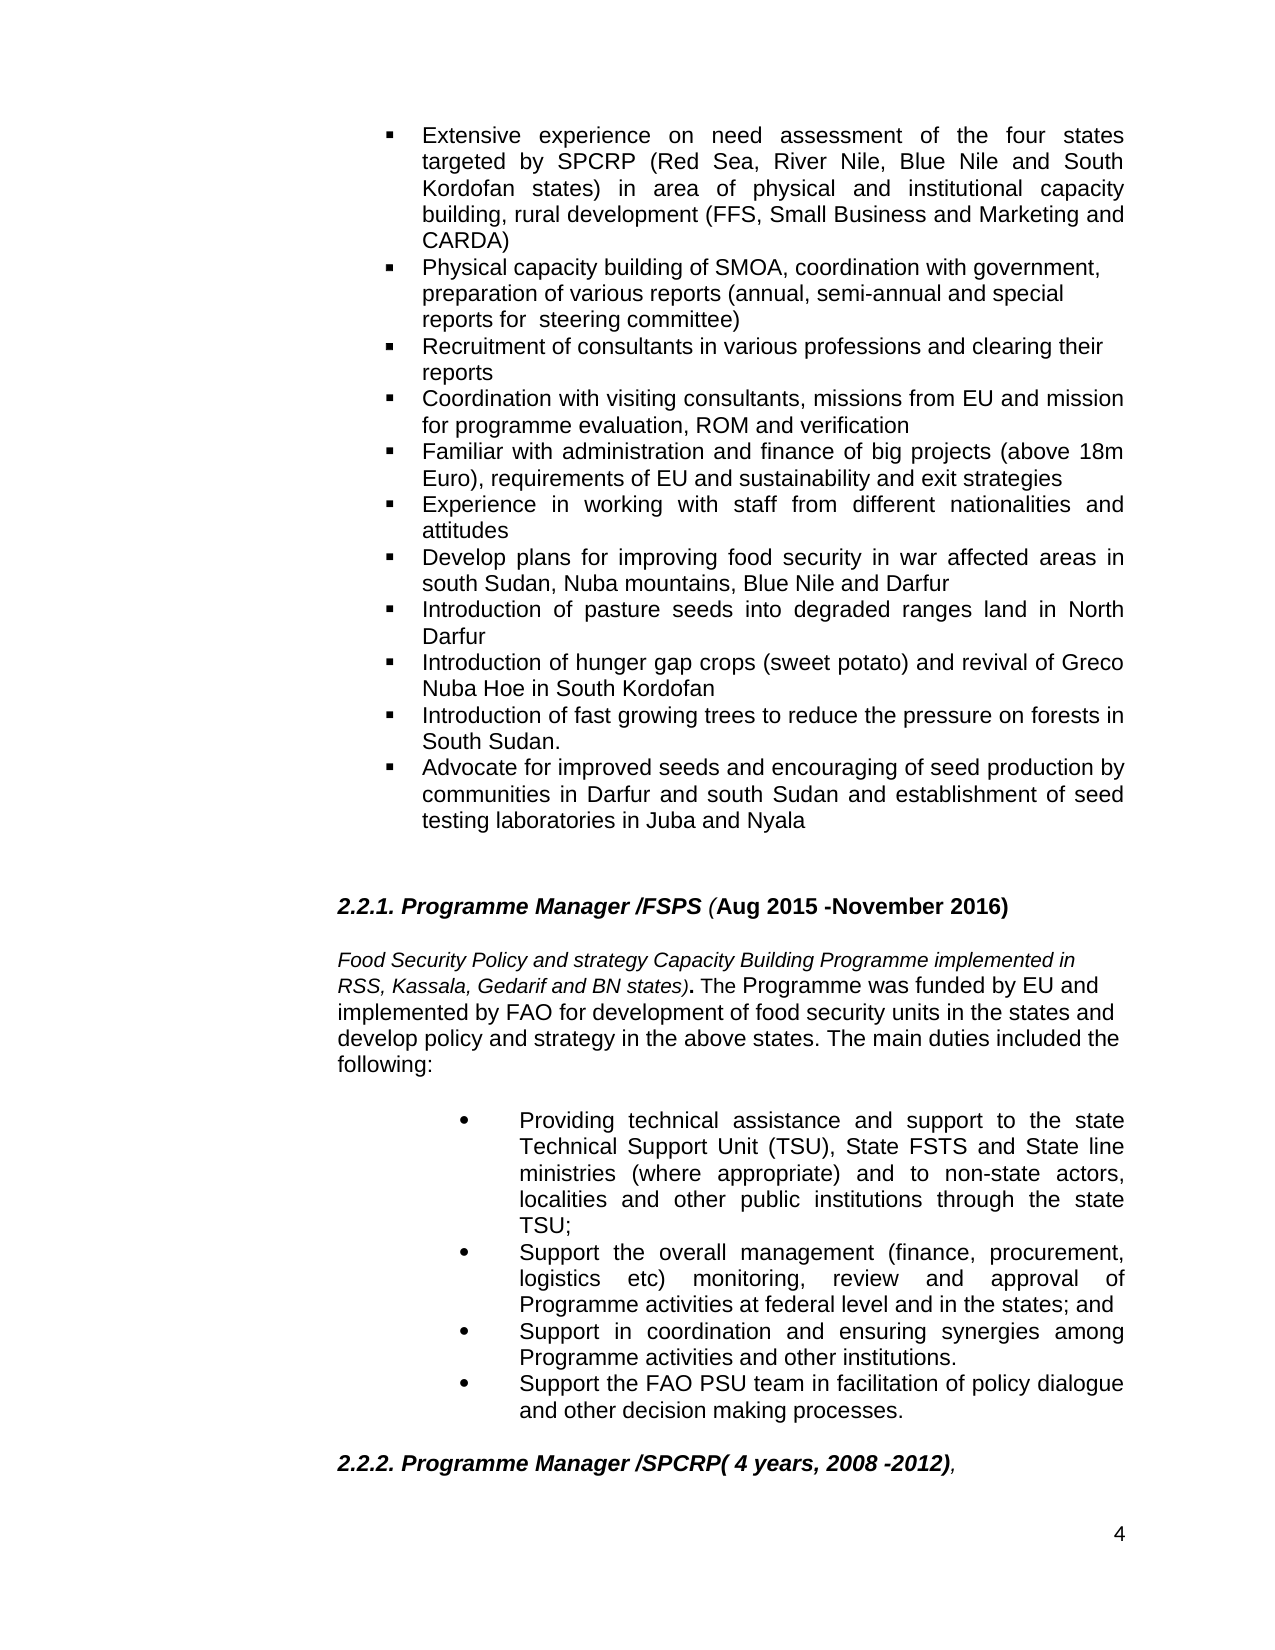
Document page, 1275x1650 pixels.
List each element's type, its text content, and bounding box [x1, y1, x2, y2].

list Extensive experience on need assessment of the four states targeted by SPCRP (Red Sea, River Nile, Blue Nile and South Kordofan states) in area of physical and institutional capacity building, rural development (FFS, Small Business and Marketing and CARDA) [384, 122, 1125, 254]
list Physical capacity building of SMOA, coordination with government, preparation of various reports (annual, semi-annual and special reports for steering committee) [384, 254, 1125, 333]
list Develop plans for improving food security in war affected areas in south Sudan, Nuba mountains, Blue Nile and Darfur [384, 543, 1125, 596]
list Coordination with visiting consultants, missions from EU and mission for programme evaluation, ROM and verification [384, 385, 1125, 438]
list Support the FAO team in facilitation of policy dialogue and other decision making processes. [460, 1370, 1125, 1423]
list Recruitment of consultants in various professions and clearing their reports [384, 333, 1125, 385]
list Advocate for improved seeds and encouraging of seed production by communities in Darfur and south Sudan and establishment of seed testing laboratories in Juba and Nyala [384, 754, 1125, 833]
list Support in coordination and ensuring synergies among Programme activities and other institutions. [460, 1318, 1125, 1370]
text Food Security Policy and strategy Capacity Building Programme implemented in RSS, Kassala, Gedarif and BN states). The Programme was funded by EU and implemented by FAO for development of food security units in the states and develop policy and strategy in the above states. The main duties included the following: [337, 948, 1125, 1078]
list Providing technical assistance and support to the state Technical Support Unit (TSU), State FSTS and State line ministries (where appropriate) and to non-state actors, localities and other public institutions through the state ; [460, 1107, 1125, 1239]
list Introduction of hunger gap crops (sweet potato) and revival of Greco Nuba Hoe in South Kordofan [384, 649, 1125, 702]
text 2.2.1. Programme Manager /FSPS (Aug 2015 -November 2016) [337, 893, 1125, 919]
list Familiar with administration and finance of big projects (above 18m Euro), requirements of EU and sustainability and exit strategies [384, 438, 1125, 491]
list Support the overall management (finance, procurement, logistics etc) monitoring, review and approval of Programme activities at federal level and in the states; and [460, 1239, 1125, 1318]
list Introduction of pasture seeds into degraded ranges land in North Darfur [384, 596, 1125, 649]
list Experience in working with staff from different nationalities and attitudes [384, 491, 1125, 543]
list Introduction of fast growing trees to reduce the pressure on forests in South Sudan. [384, 702, 1125, 754]
text 2.2.2. Programme Manager /SPCRP( 4 years, 2008 -2012), [337, 1449, 1125, 1476]
